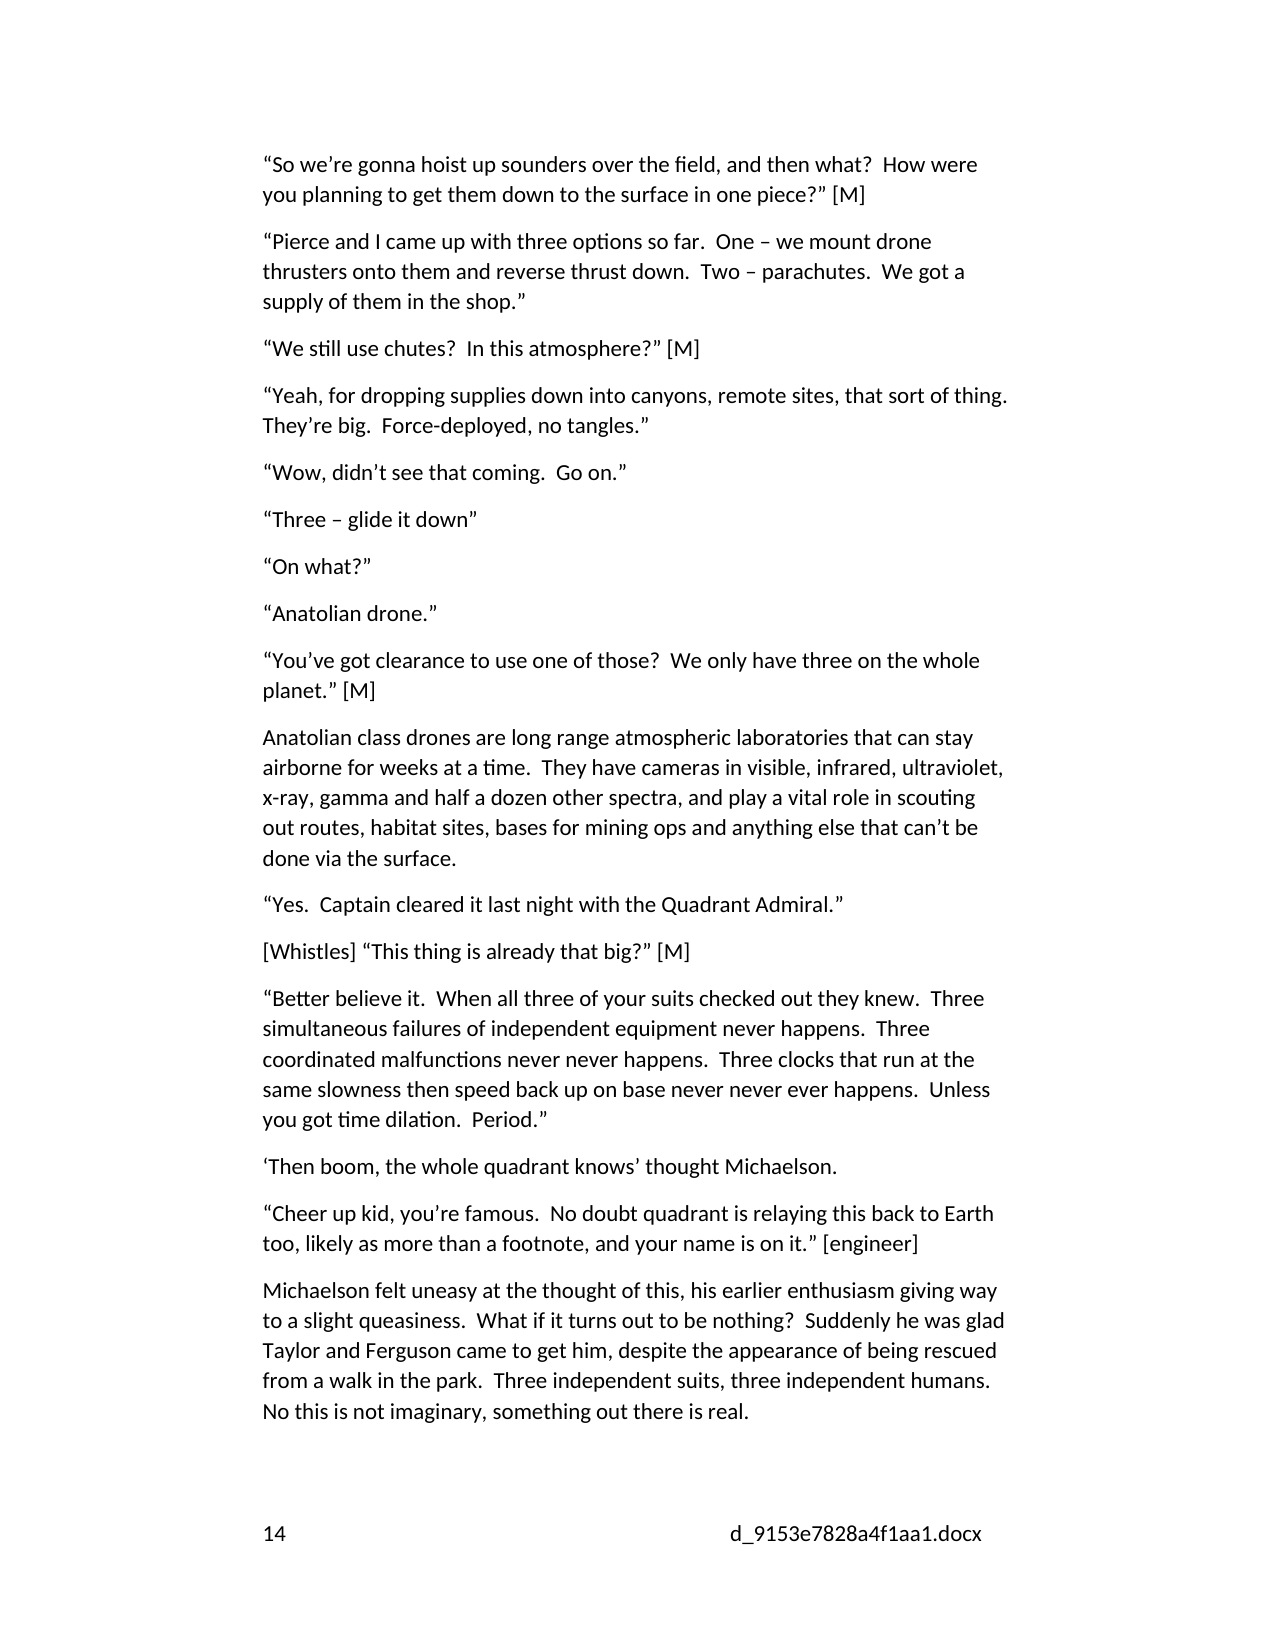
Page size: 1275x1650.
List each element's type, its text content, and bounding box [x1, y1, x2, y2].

text “Better believe it. When all three of your suits checked out they knew. Three simultaneous failures of independent equipment never happens. Three coordinated malfunctions never never happens. Three clocks that run at the same slowness then speed back up on base never never ever happens. Unless you got time dilation. Period.” [262, 984, 1012, 1133]
text Anatolian class drones are long range atmospheric laboratories that can stay airborne for weeks at a time. They have cameras in visible, infrared, ultraviolet, x-ray, gamma and half a dozen other spectra, and play a vital role in scouting out routes, habitat sites, bases for mining ops and anything else that can’t be done via the surface. [262, 723, 1012, 872]
text “So we’re gonna hoist up sounders over the field, and then what? How were you planning to get them down to the surface in one piece?” [M] [262, 150, 1012, 208]
text “We still use chutes? In this atmosphere?” [M] [262, 334, 1012, 362]
text [Whistles] “This thing is already that big?” [M] [262, 937, 1012, 966]
text Michaelson felt uneasy at the thought of this, his earlier enthusiasm giving way to a slight queasiness. What if it turns out to be nothing? Suddenly he was glad Taylor and Ferguson came to get him, despite the appearance of being rescued from a walk in the park. Three independent suits, three independent humans. No this is not imaginary, something out there is real. [262, 1276, 1012, 1425]
text “Wow, didn’t see that coming. Go on.” [262, 458, 1012, 486]
text ‘Then boom, the whole quadrant knows’ thought Michaelson. [262, 1152, 1012, 1180]
text “Three – glide it down” [262, 505, 1012, 533]
text “Yes. Captain cleared it last night with the Quadrant Admiral.” [262, 891, 1012, 919]
text “Yeah, for dropping supplies down into canyons, remote sites, that sort of thing. They’re big. Force-deployed, no tangles.” [262, 381, 1012, 439]
text “You’ve got clearance to use one of those? We only have three on the whole planet.” [M] [262, 646, 1012, 704]
text “On what?” [262, 552, 1012, 580]
text “Anatolian drone.” [262, 599, 1012, 627]
text “Pierce and I came up with three options so far. One – we mount drone thrusters onto them and reverse thrust down. Two – parachutes. We got a supply of them in the shop.” [262, 227, 1012, 316]
text “Cheer up kid, you’re famous. No doubt quadrant is relaying this back to Earth too, likely as more than a footnote, and your name is on it.” [engineer] [262, 1199, 1012, 1257]
